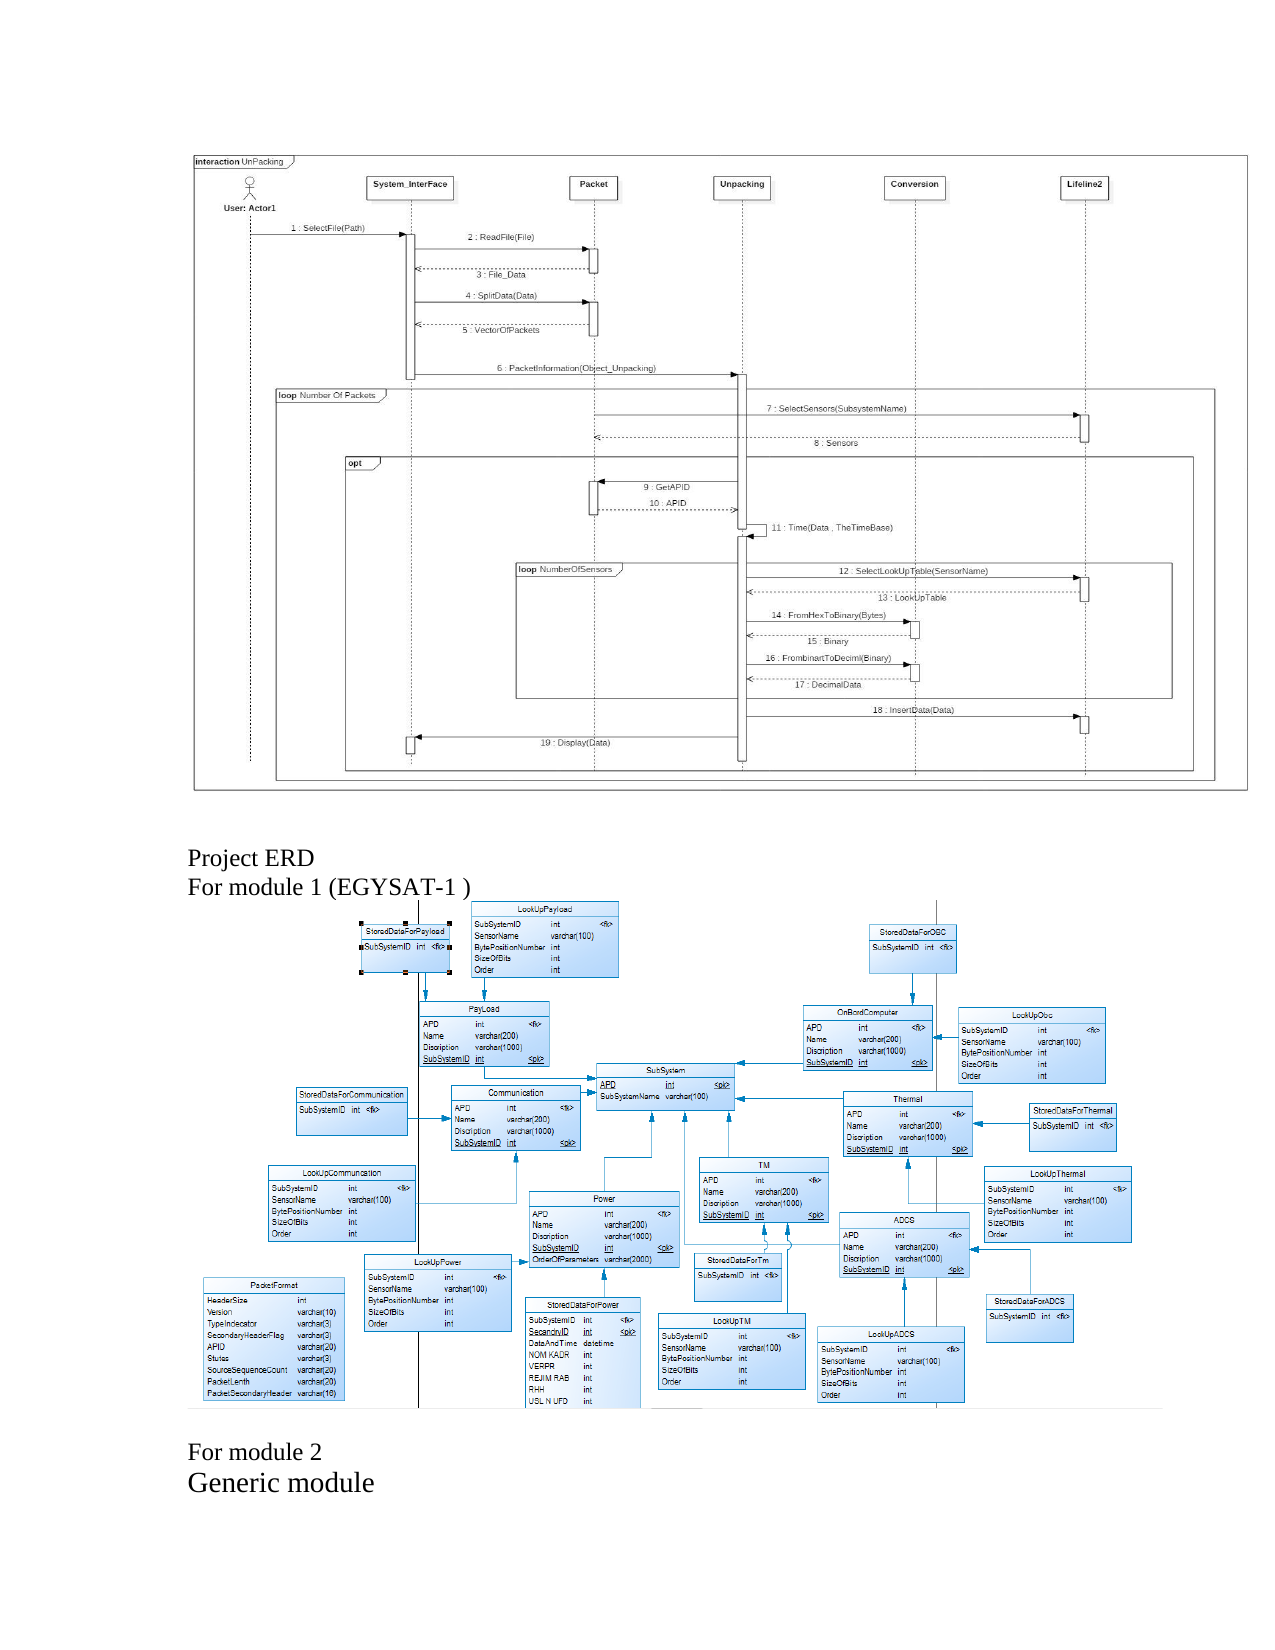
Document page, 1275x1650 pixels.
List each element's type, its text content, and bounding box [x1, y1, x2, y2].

text Project ERD [187, 843, 1087, 872]
text For module 2 [187, 1437, 1087, 1466]
text For module 1 (EGYSAT-1 ) [187, 872, 1087, 900]
picture [187, 150, 1274, 814]
picture [187, 900, 1163, 1409]
text Generic module [187, 1466, 1087, 1499]
